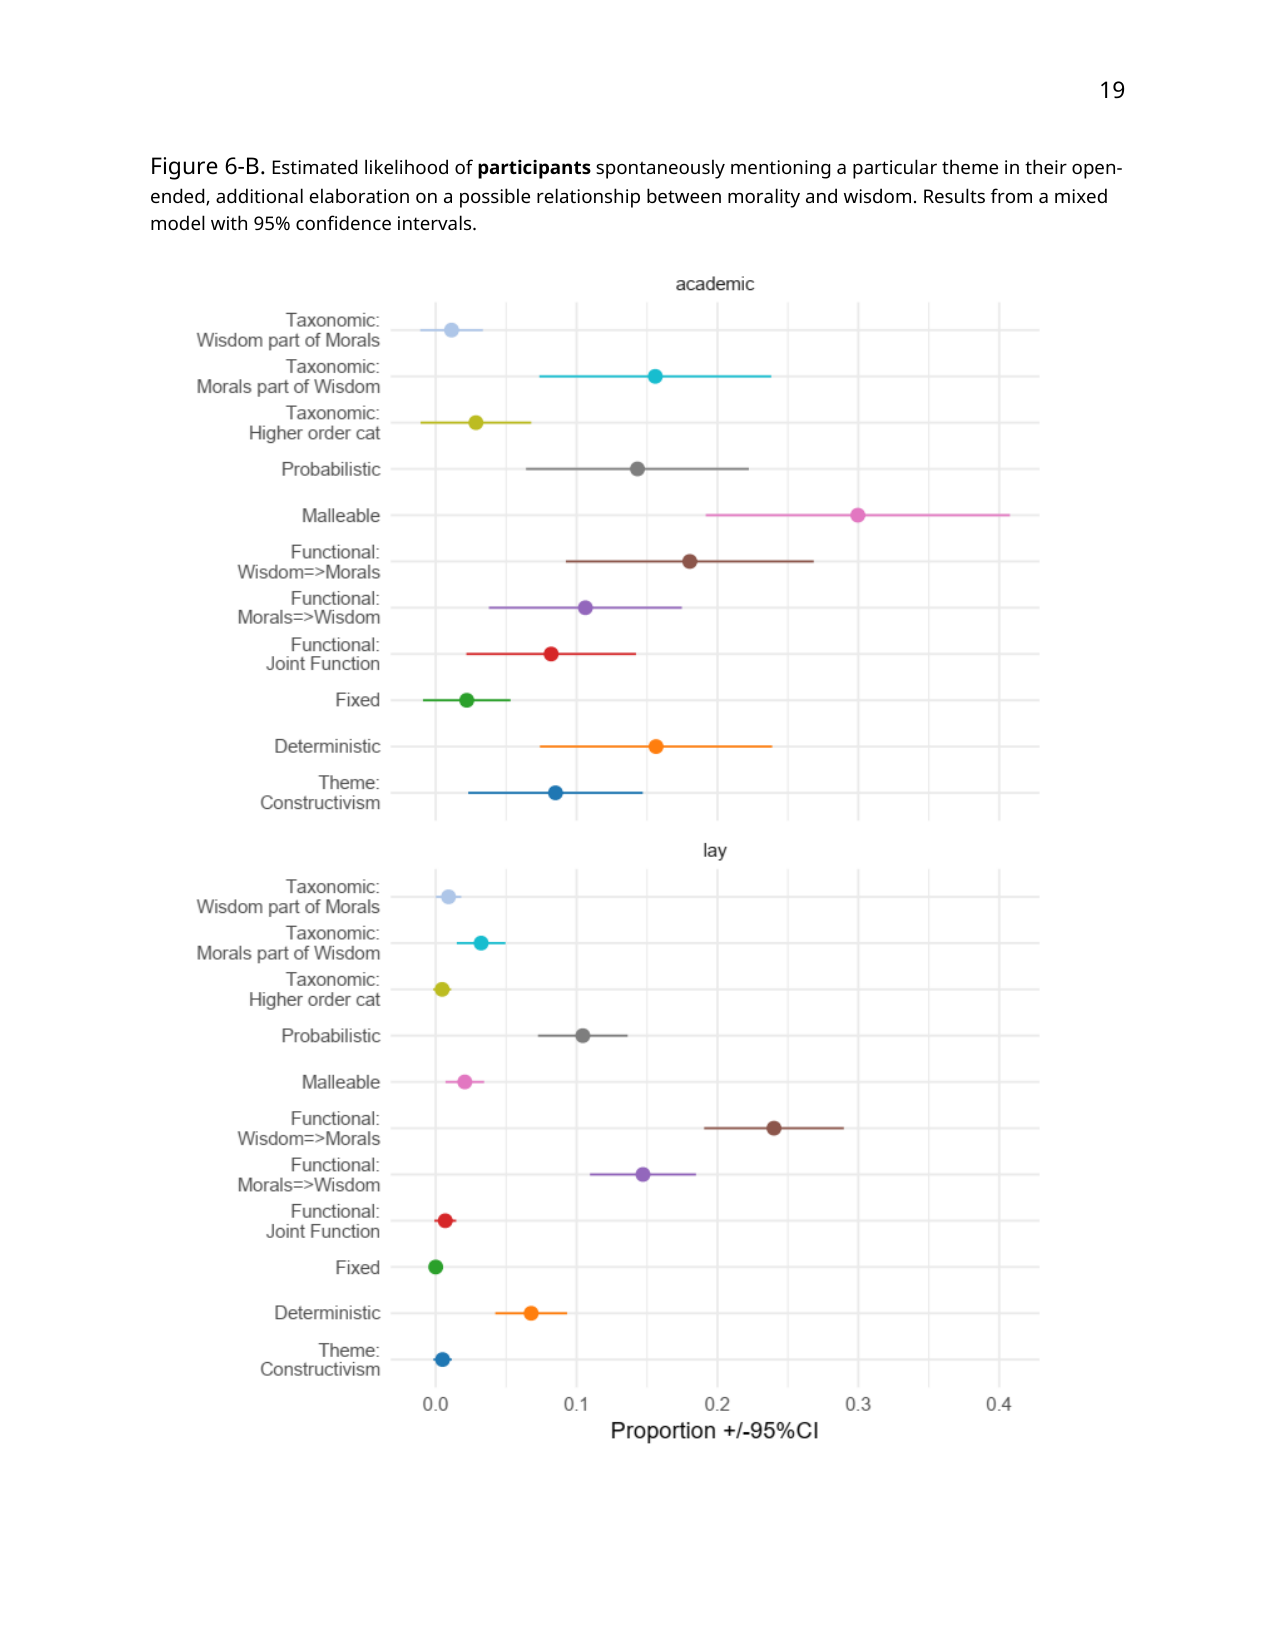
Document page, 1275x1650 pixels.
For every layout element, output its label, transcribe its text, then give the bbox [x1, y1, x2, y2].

picture [150, 255, 1050, 1456]
text Figure 6-B. Estimated likelihood of participants spontaneously mentioning a particular theme in their open-ended, additional elaboration on a possible relationship between morality and wisdom. Results from a mixed model with 95% confidence intervals. [150, 150, 1125, 236]
